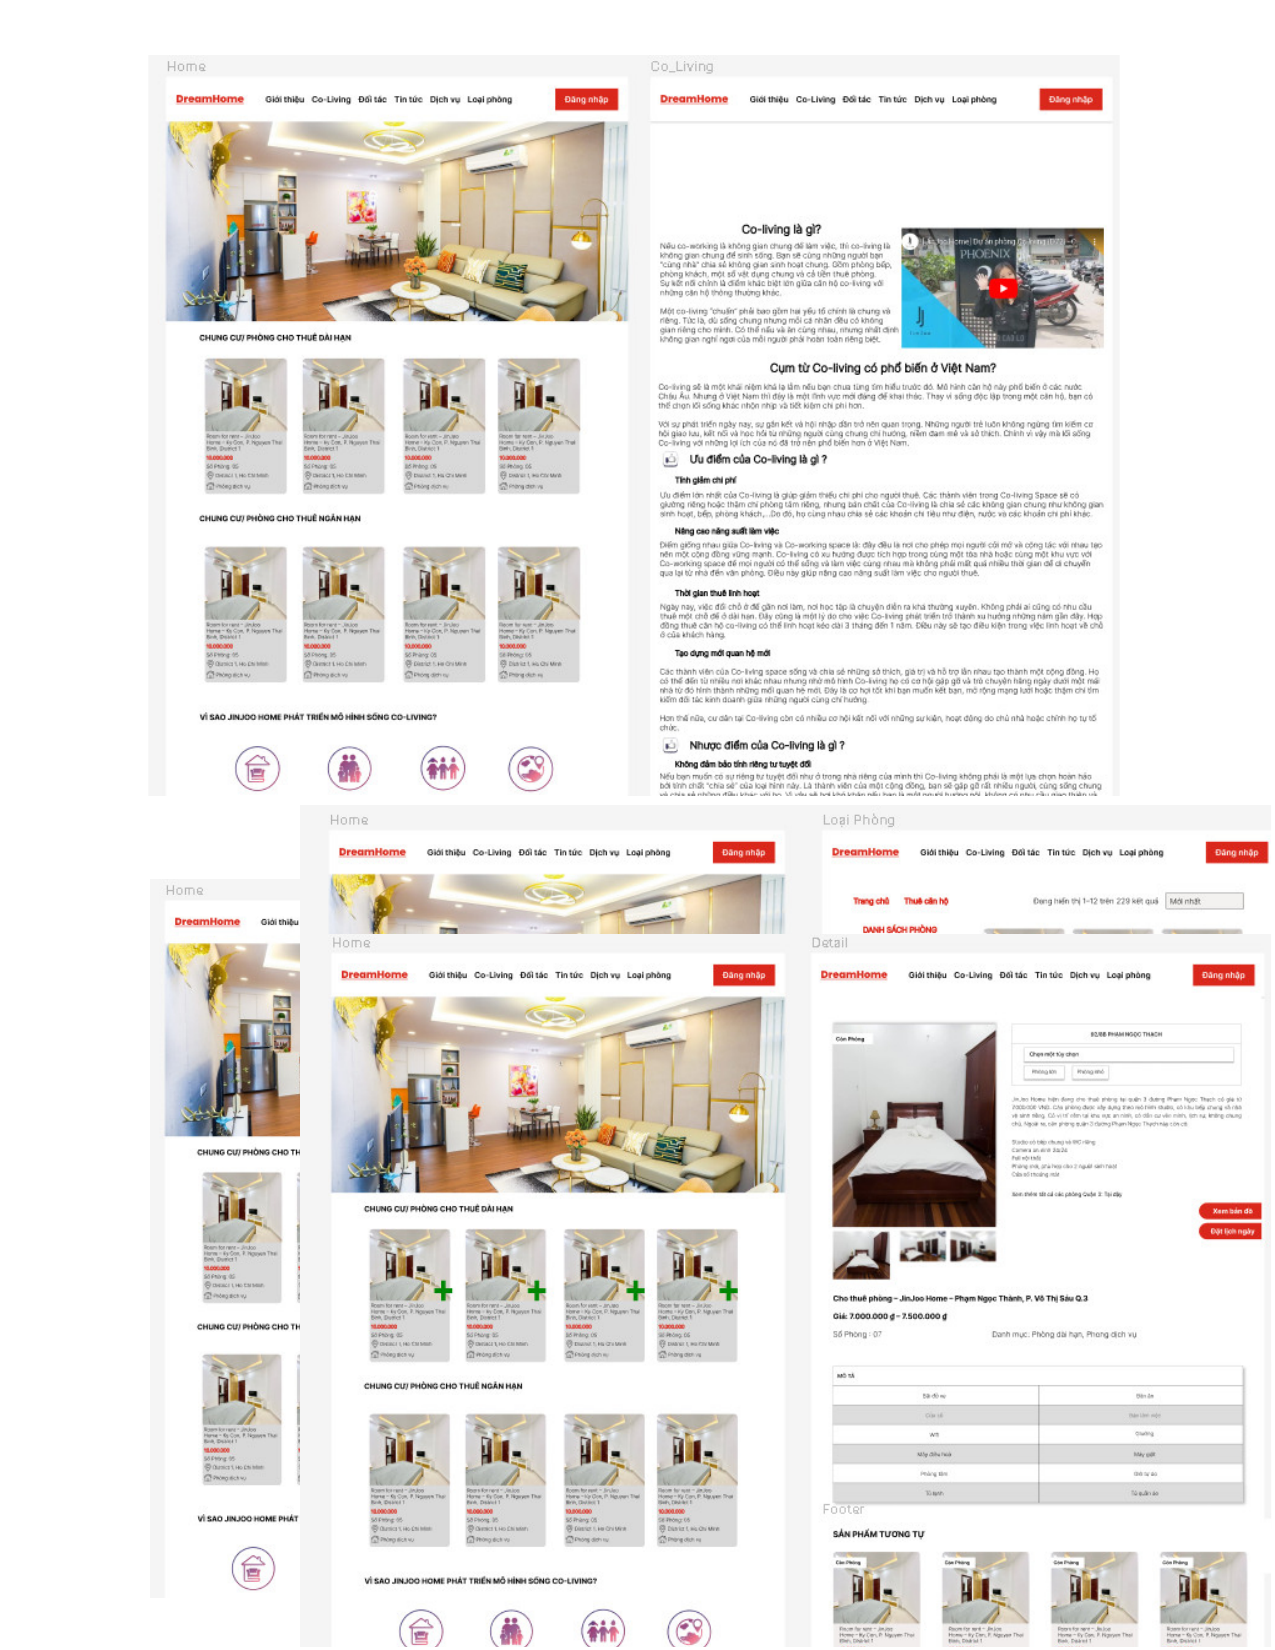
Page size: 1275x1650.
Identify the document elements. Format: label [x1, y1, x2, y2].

picture [148, 55, 1120, 796]
picture [150, 805, 1272, 1646]
